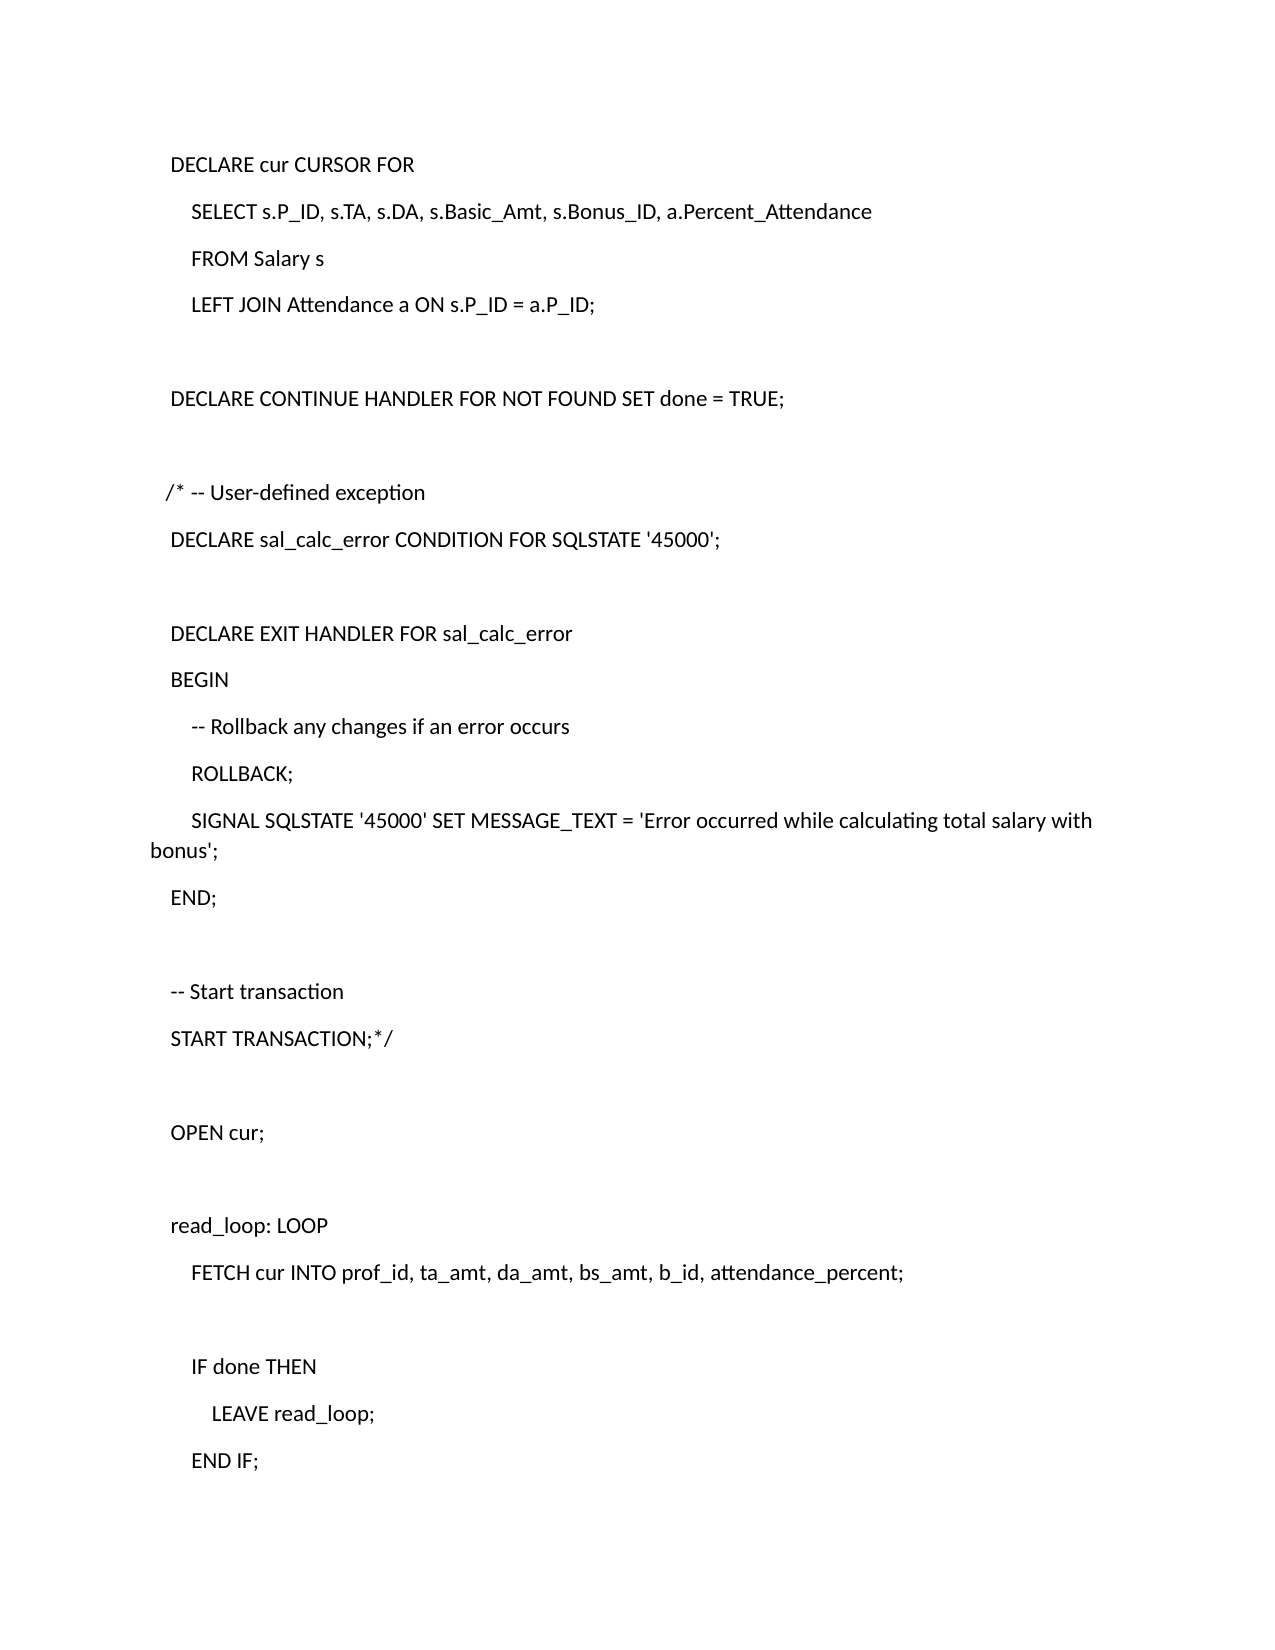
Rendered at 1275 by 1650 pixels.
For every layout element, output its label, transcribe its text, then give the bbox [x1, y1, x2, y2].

text -- Start transaction [150, 977, 1125, 1005]
text OPEN cur; [150, 1118, 1125, 1146]
text BEGIN [150, 666, 1125, 694]
text DECLARE EXIT HANDLER FOR sal_calc_error [150, 619, 1125, 647]
text LEFT JOIN Attendance a ON s.P_ID = a.P_ID; [150, 291, 1125, 319]
text END IF; [150, 1446, 1125, 1474]
text START TRANSACTION;*/ [150, 1024, 1125, 1052]
text SIGNAL SQLSTATE '45000' SET MESSAGE_TEXT = 'Error occurred while calculating total salary with bonus'; [150, 806, 1125, 864]
text /* -- User-defined exception [150, 478, 1125, 506]
text ROLLBACK; [150, 759, 1125, 787]
text FETCH cur INTO prof_id, ta_amt, da_amt, bs_amt, b_id, attendance_percent; [150, 1258, 1125, 1286]
text FROM Salary s [150, 244, 1125, 272]
text IF done THEN [150, 1352, 1125, 1380]
text DECLARE cur CURSOR FOR [150, 150, 1125, 178]
text SELECT s.P_ID, s.TA, s.DA, s.Basic_Amt, s.Bonus_ID, a.Percent_Attendance [150, 197, 1125, 225]
text -- Rollback any changes if an error occurs [150, 712, 1125, 741]
text read_loop: LOOP [150, 1211, 1125, 1239]
text LEAVE read_loop; [150, 1399, 1125, 1427]
text END; [150, 883, 1125, 911]
text DECLARE sal_calc_error CONDITION FOR SQLSTATE '45000'; [150, 525, 1125, 553]
text DECLARE CONTINUE HANDLER FOR NOT FOUND SET done = TRUE; [150, 384, 1125, 412]
